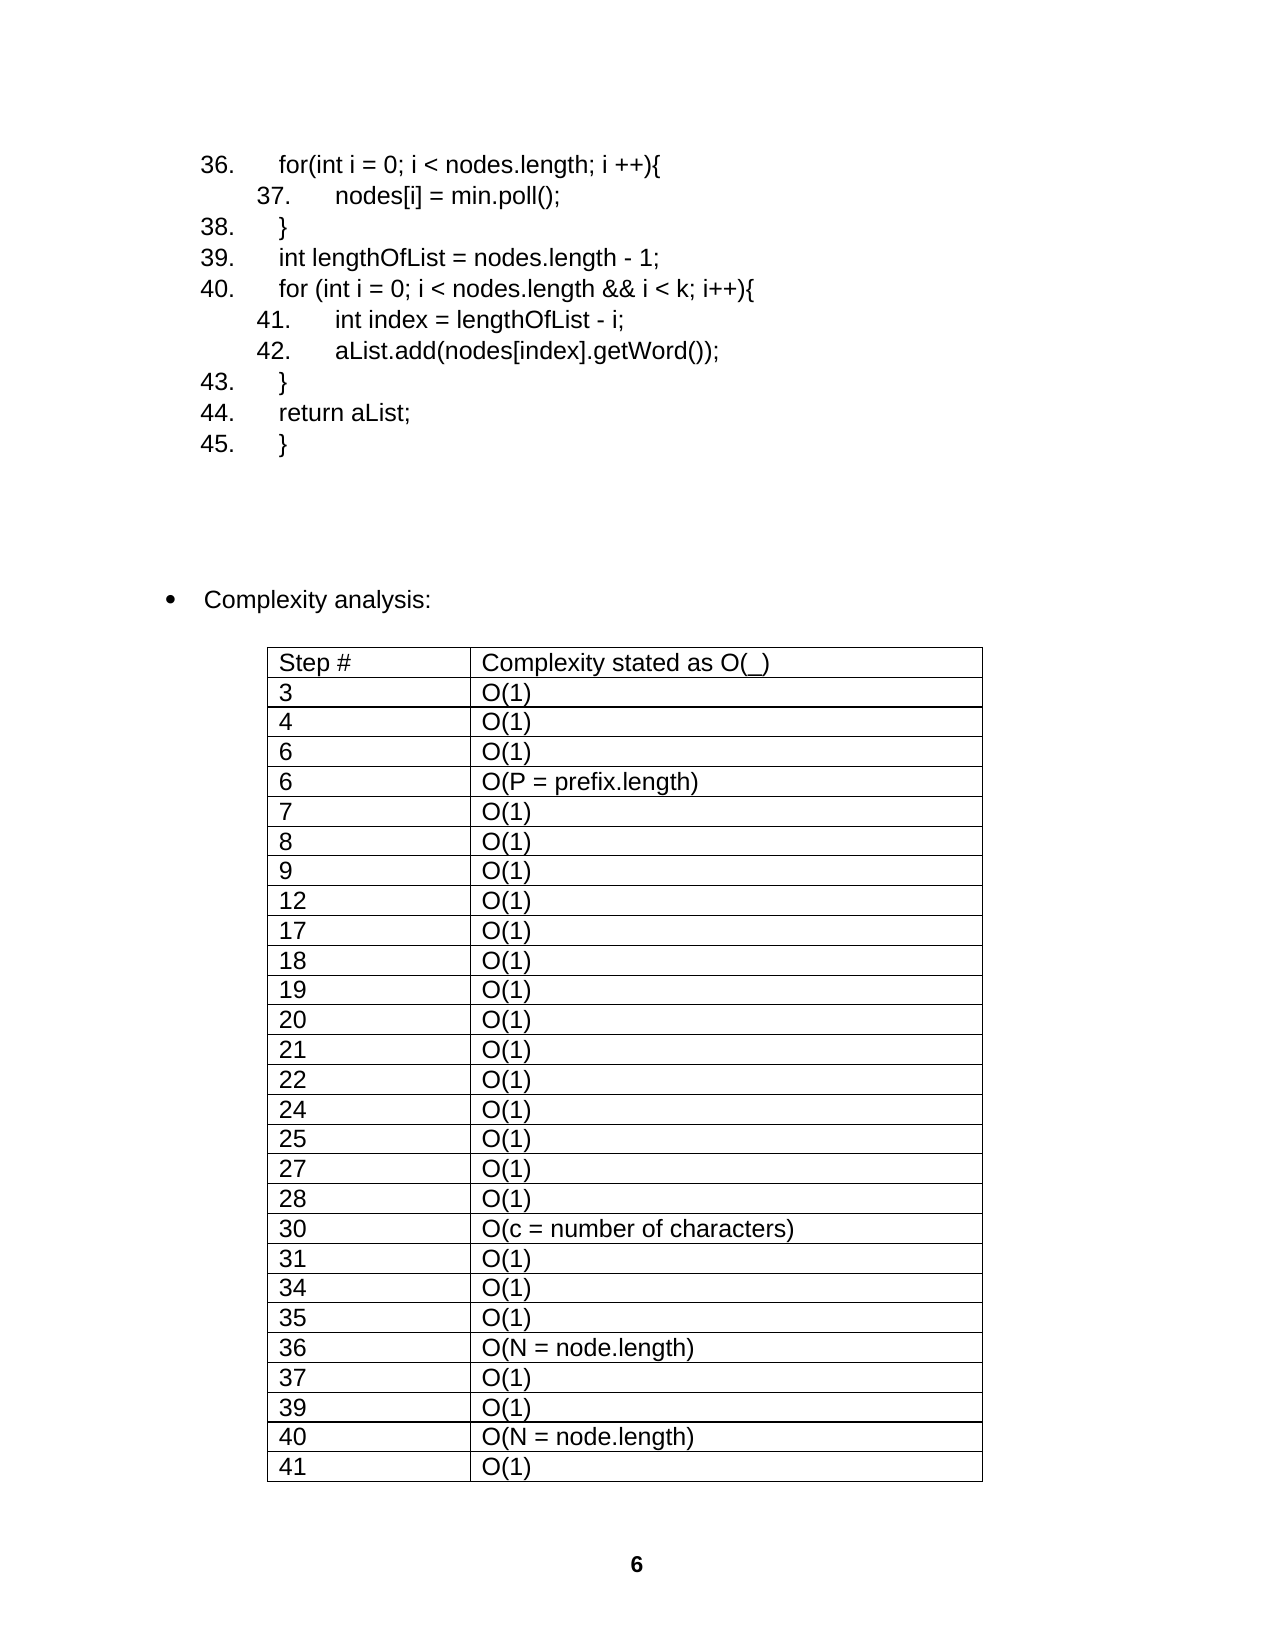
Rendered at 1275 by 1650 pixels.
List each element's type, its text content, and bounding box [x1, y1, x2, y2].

table_cell O(1) [471, 1154, 982, 1183]
table_cell O(1) [471, 1035, 982, 1064]
table_cell O(1) [471, 1274, 982, 1302]
table_cell O(1) [471, 827, 982, 855]
table_cell O(P = prefix.length) [471, 767, 982, 796]
table_cell 36 [268, 1333, 470, 1362]
table_cell 24 [268, 1095, 470, 1123]
list } [235, 212, 995, 241]
list int lengthOfList = nodes.length - 1; [235, 243, 995, 272]
table_cell O(1) [471, 1125, 982, 1153]
table_cell 35 [268, 1303, 470, 1332]
table_cell O(1) [471, 797, 982, 826]
list aList.add(nodes[index].getWord()); [291, 336, 995, 365]
table_cell O(1) [471, 976, 982, 1004]
table_cell 6 [268, 737, 470, 766]
table_cell O(1) [471, 1095, 982, 1123]
table_cell 3 [268, 678, 470, 706]
table_cell 8 [268, 827, 470, 855]
table_cell 4 [268, 708, 470, 736]
table_cell 31 [268, 1244, 470, 1272]
table_cell O(1) [471, 708, 982, 736]
table_header Step # [268, 648, 470, 677]
table_cell O(1) [471, 678, 982, 706]
table_cell O(1) [471, 1452, 982, 1481]
table_cell 27 [268, 1154, 470, 1183]
table_cell 37 [268, 1363, 470, 1392]
list for(int i = 0; i < nodes.length; i ++){ [235, 150, 995, 179]
list Complexity analysis: [166, 584, 995, 613]
table_cell O(1) [471, 1184, 982, 1213]
table_cell 40 [268, 1423, 470, 1451]
table_cell O(c = number of characters) [471, 1214, 982, 1243]
list } [235, 429, 995, 458]
table_cell 12 [268, 886, 470, 915]
table_header Complexity stated as O(_) [471, 648, 982, 677]
table_cell O(1) [471, 1363, 982, 1392]
table_cell 21 [268, 1035, 470, 1064]
table_cell 25 [268, 1125, 470, 1153]
table_cell O(1) [471, 1303, 982, 1332]
table_cell 20 [268, 1005, 470, 1034]
list int index = lengthOfList - i; [291, 305, 995, 334]
list } [235, 367, 995, 396]
table_cell 18 [268, 946, 470, 974]
table_cell 22 [268, 1065, 470, 1094]
table_cell 19 [268, 976, 470, 1004]
list nodes[i] = min.poll(); [291, 181, 995, 210]
table_cell O(1) [471, 1244, 982, 1272]
table_cell 7 [268, 797, 470, 826]
table_cell 39 [268, 1393, 470, 1421]
table_cell 34 [268, 1274, 470, 1302]
table_cell O(1) [471, 886, 982, 915]
table_cell 6 [268, 767, 470, 796]
table_cell O(1) [471, 856, 982, 885]
table_cell O(1) [471, 946, 982, 974]
list return aList; [235, 398, 995, 427]
table_cell 9 [268, 856, 470, 885]
table_cell O(N = node.length) [471, 1333, 982, 1362]
table_cell O(1) [471, 916, 982, 945]
table_cell 17 [268, 916, 470, 945]
table_cell O(1) [471, 1005, 982, 1034]
table_cell O(1) [471, 1393, 982, 1421]
table_cell O(1) [471, 737, 982, 766]
table_cell 28 [268, 1184, 470, 1213]
table_cell O(N = node.length) [471, 1423, 982, 1451]
list for (int i = 0; i < nodes.length && i < k; i++){ [235, 274, 995, 303]
table_cell O(1) [471, 1065, 982, 1094]
table_cell 41 [268, 1452, 470, 1481]
table_cell 30 [268, 1214, 470, 1243]
